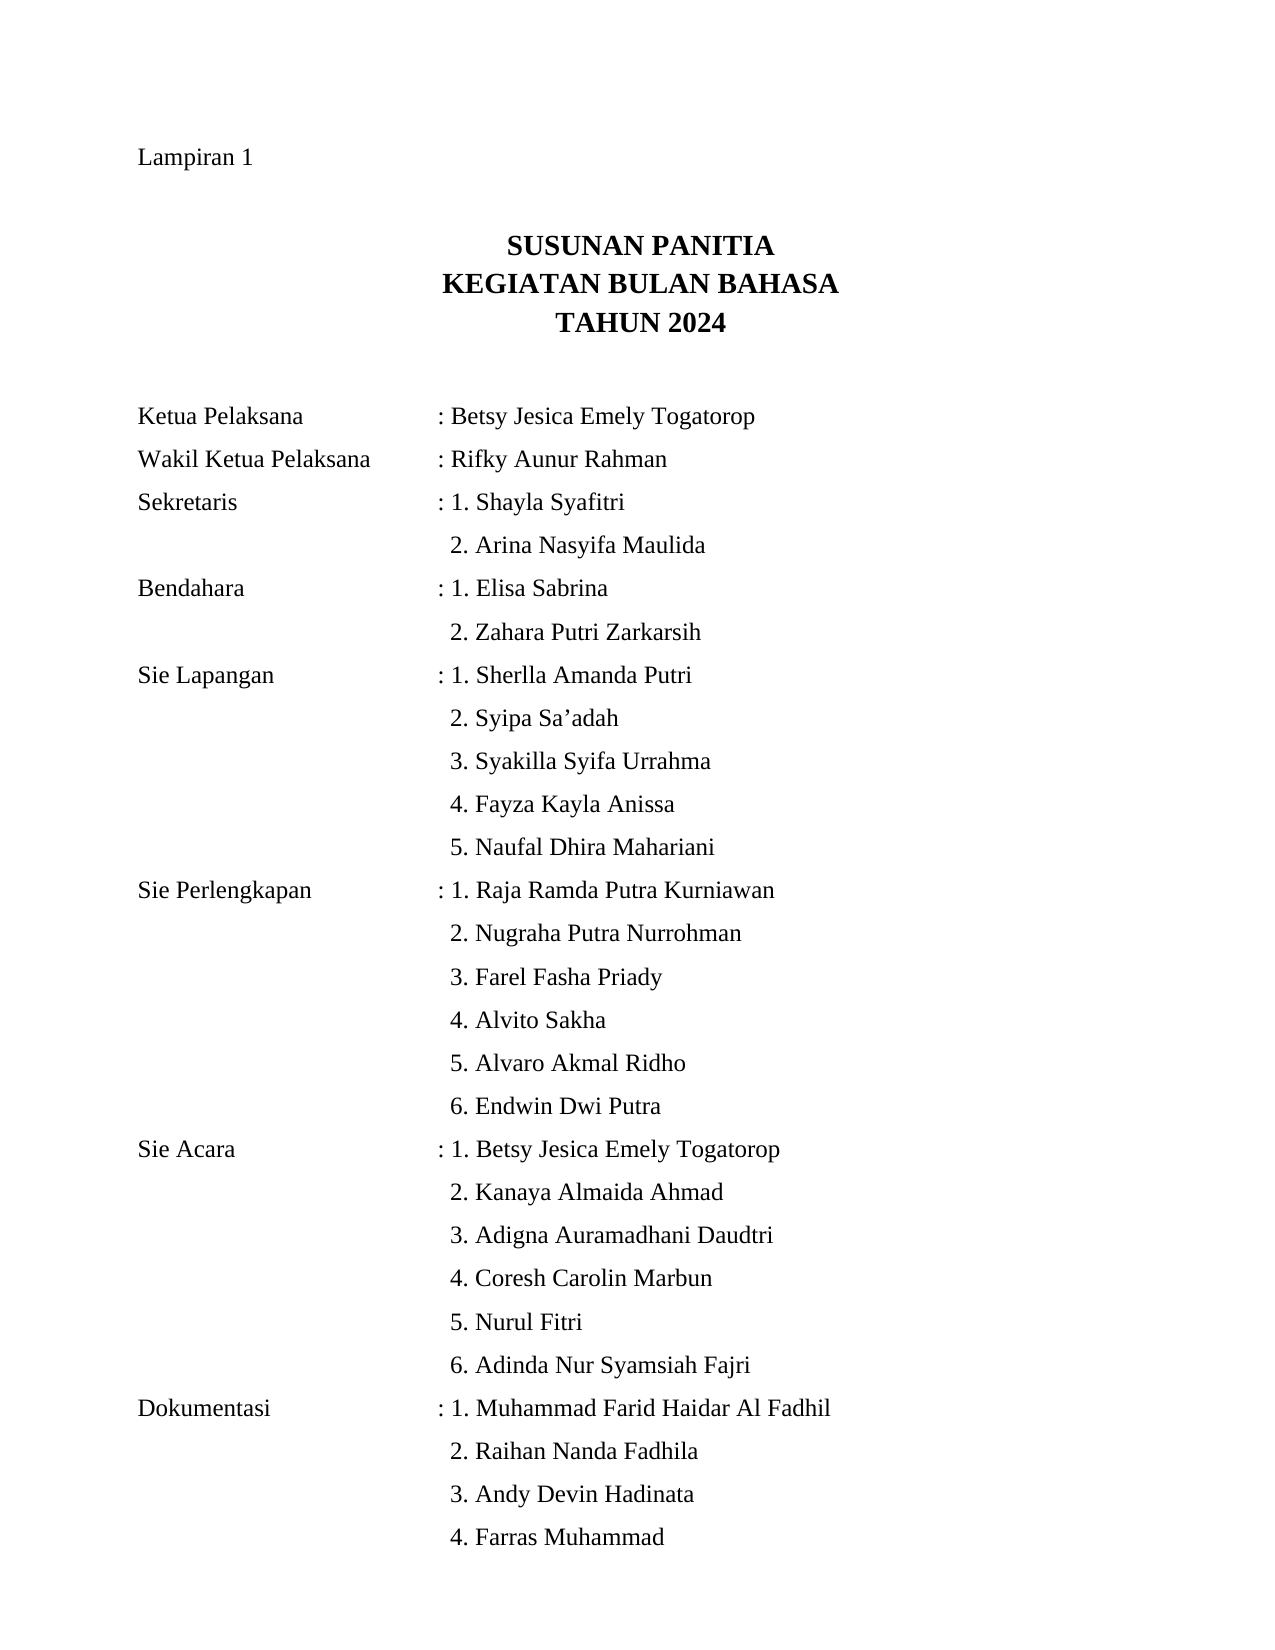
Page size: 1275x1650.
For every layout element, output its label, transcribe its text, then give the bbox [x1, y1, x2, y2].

text 2. Kanaya Almaida Ahmad [137, 1177, 1144, 1206]
text 6. Endwin Dwi Putra [137, 1091, 1144, 1120]
text 6. Adinda Nur Syamsiah Fajri [137, 1350, 1144, 1378]
text Lampiran 1 [137, 142, 1144, 170]
text KEGIATAN BULAN BAHASA [137, 266, 1144, 300]
text 4. Alvito Sakha [137, 1005, 1144, 1033]
text 3. Adigna Auramadhani Daudtri [137, 1220, 1144, 1249]
text Dokumentasi : 1. Muhammad Farid Haidar Al Fadhil [137, 1393, 1144, 1422]
text Bendahara : 1. Elisa Sabrina [137, 573, 1144, 602]
text 4. Fayza Kayla Anissa [137, 789, 1144, 818]
text Sie Acara : 1. Betsy Jesica Emely Togatorop [137, 1134, 1144, 1163]
text Wakil Ketua Pelaksana : Rifky Aunur Rahman [137, 444, 1144, 473]
text 5. Naufal Dhira Mahariani [137, 832, 1144, 861]
text 3. Syakilla Syifa Urrahma [137, 746, 1144, 775]
text 2. Raihan Nanda Fadhila [137, 1436, 1144, 1465]
text 2. Arina Nasyifa Maulida [137, 530, 1144, 559]
text 2. Zahara Putri Zarkarsih [137, 617, 1144, 645]
text 5. Nurul Fitri [137, 1307, 1144, 1335]
text 3. Andy Devin Hadinata [137, 1479, 1144, 1508]
text 4. Coresh Carolin Marbun [137, 1263, 1144, 1292]
text 2. Nugraha Putra Nurrohman [137, 918, 1144, 947]
text 2. Syipa Sa’adah [137, 703, 1144, 732]
text Sie Perlengkapan : 1. Raja Ramda Putra Kurniawan [137, 875, 1144, 904]
text Sekretaris : 1. Shayla Syafitri [137, 487, 1144, 516]
text TAHUN 2024 [137, 305, 1144, 338]
text Sie Lapangan : 1. Sherlla Amanda Putri [137, 660, 1144, 688]
text SUSUNAN PANITIA [137, 228, 1144, 261]
text Ketua Pelaksana : Betsy Jesica Emely Togatorop [137, 401, 1144, 430]
text 4. Farras Muhammad [137, 1522, 1144, 1551]
text 5. Alvaro Akmal Ridho [137, 1048, 1144, 1077]
text 3. Farel Fasha Priady [137, 962, 1144, 990]
